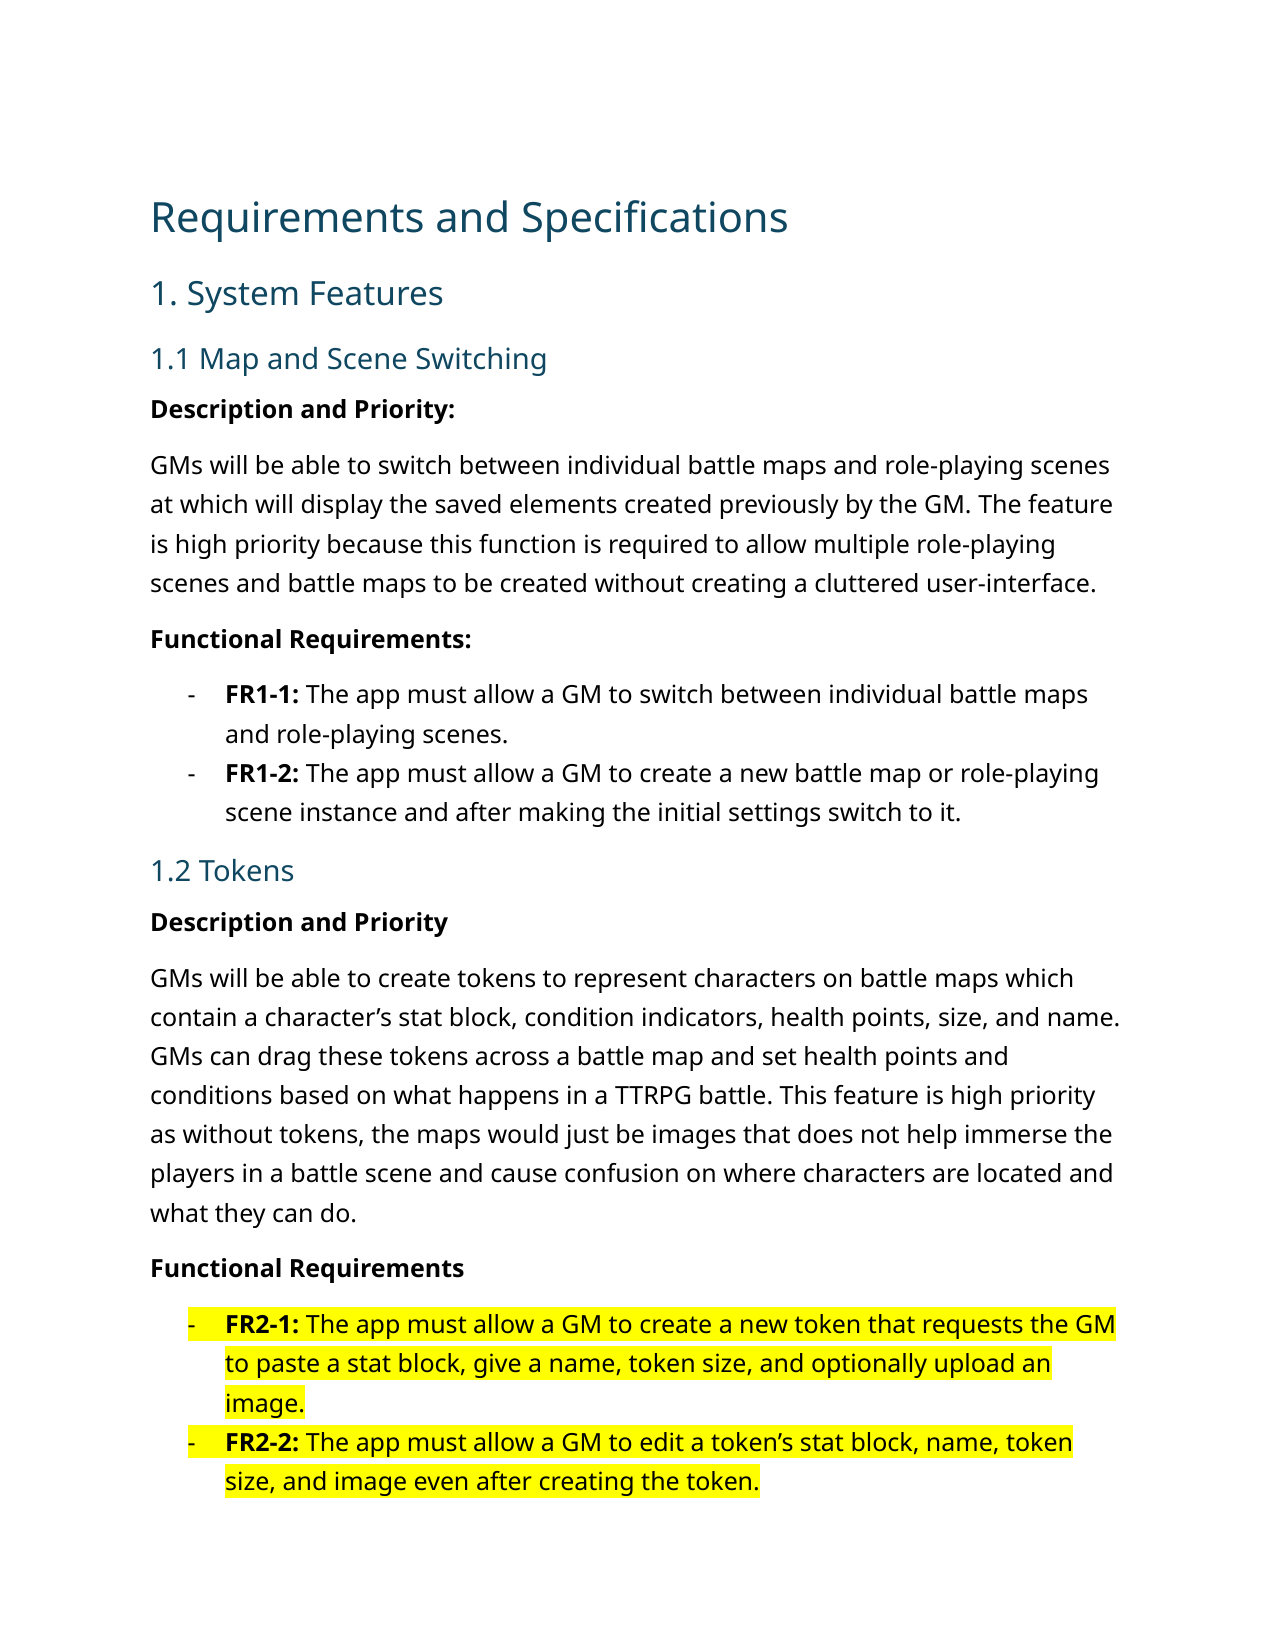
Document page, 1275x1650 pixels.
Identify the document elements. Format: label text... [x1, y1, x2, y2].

list FR1-2: The app must allow a GM to create a new battle map or role-playing scene instance and after making the initial settings switch to it. [187, 756, 1125, 829]
subtitle Requirements and Specifications [150, 187, 1125, 244]
text GMs will be able to create tokens to represent characters on battle maps which contain a character’s stat block, condition indicators, health points, size, and name. GMs can drag these tokens across a battle map and set health points and conditions based on what happens in a TTRPG battle. This feature is high priority as without tokens, the maps would just be images that does not help immerse the players in a battle scene and cause confusion on where characters are located and what they can do. [150, 960, 1125, 1229]
text Functional Requirements: [150, 621, 1125, 655]
list FR1-1: The app must allow a GM to switch between individual battle maps and role-playing scenes. [187, 677, 1125, 750]
text Functional Requirements [150, 1251, 1125, 1285]
subtitle 1.1 Map and Scene Switching [150, 338, 1125, 378]
subtitle 1. System Features [150, 269, 1125, 315]
text Description and Priority: [150, 392, 1125, 426]
list FR2-2: The app must allow a GM to edit a token’s stat block, name, token size, and image even after creating the token. [187, 1424, 1125, 1498]
list FR2-1: The app must allow a GM to create a new token that requests the GM to paste a stat block, give a name, token size, and optionally upload an image. [187, 1307, 1125, 1419]
text GMs will be able to switch between individual battle maps and role-playing scenes at which will display the saved elements created previously by the GM. The feature is high priority because this function is required to allow multiple role-playing scenes and battle maps to be created without creating a cluttered user-interface. [150, 448, 1125, 599]
subtitle 1.2 Tokens [150, 851, 1125, 890]
text Description and Priority [150, 904, 1125, 938]
